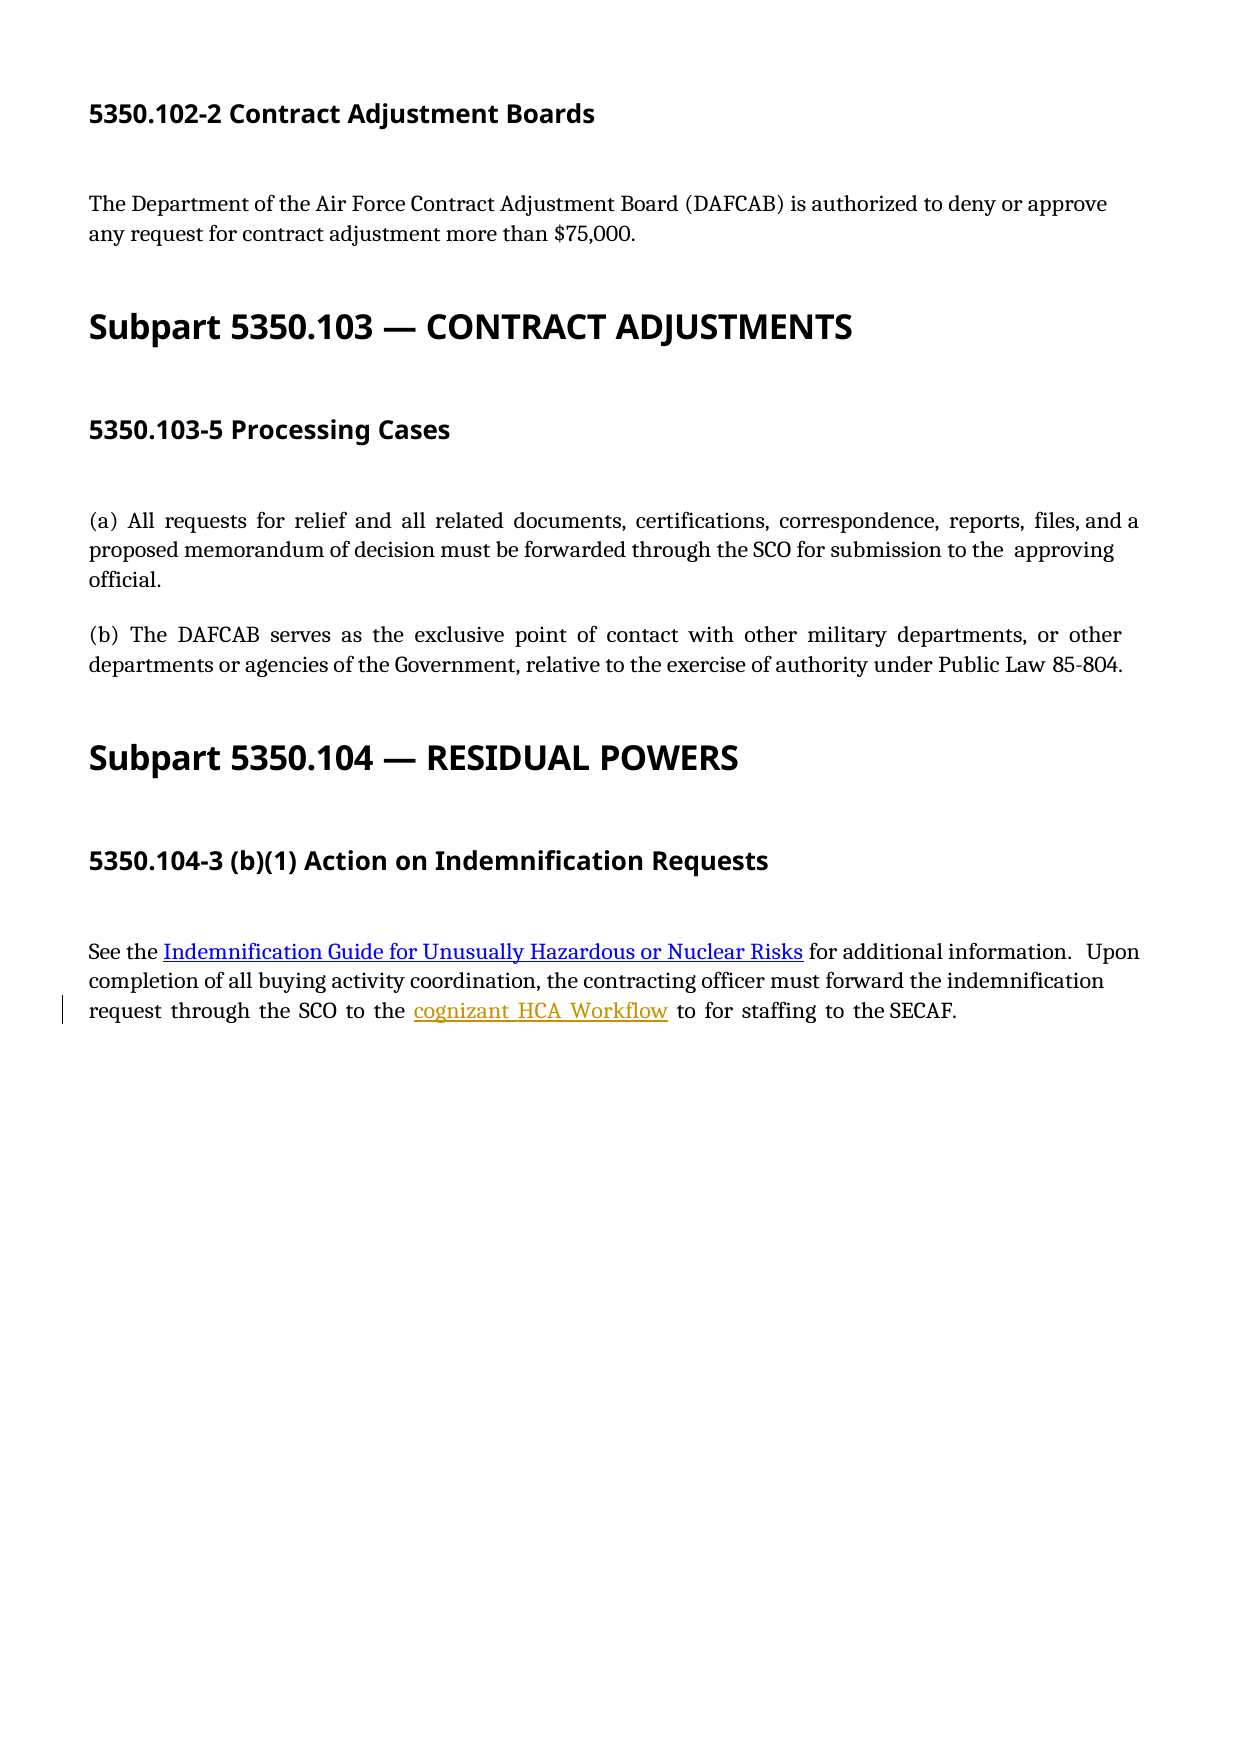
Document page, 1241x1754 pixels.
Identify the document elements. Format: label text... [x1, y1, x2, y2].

text (b) The DAFCAB serves as the exclusive point of contact with other military departments, or other departments or agencies of the Government, relative to the exercise of authority under Public Law 85-804. [88, 622, 1124, 678]
text See the Indemnification Guide for Unusually Hazardous or Nuclear Risks for additional information. Upon completion of all buying activity coordination, the contracting officer must forward the indemnification request through the SCO to the to for staffing to the SECAF. [88, 938, 1145, 1024]
subtitle Subpart 5350.103 — CONTRACT ADJUSTMENTS [88, 303, 1153, 349]
subtitle 5350.103-5 Processing Cases [88, 412, 1153, 447]
text The Department of the Air Force Contract Adjustment Board (DAFCAB) is authorized to deny or approve any request for contract adjustment more than $75,000. [88, 191, 1145, 247]
subtitle 5350.104-3 (b)(1) Action on Indemnification Requests [88, 843, 1153, 878]
text (a) All requests for relief and all related documents, certifications, correspondence, reports, files, and a proposed memorandum of decision must be forwarded through the SCO for submission to the approving official. [88, 507, 1145, 593]
subtitle Subpart 5350.104 — RESIDUAL POWERS [88, 734, 1153, 781]
subtitle 5350.102-2 Contract Adjustment Boards [88, 95, 1153, 131]
